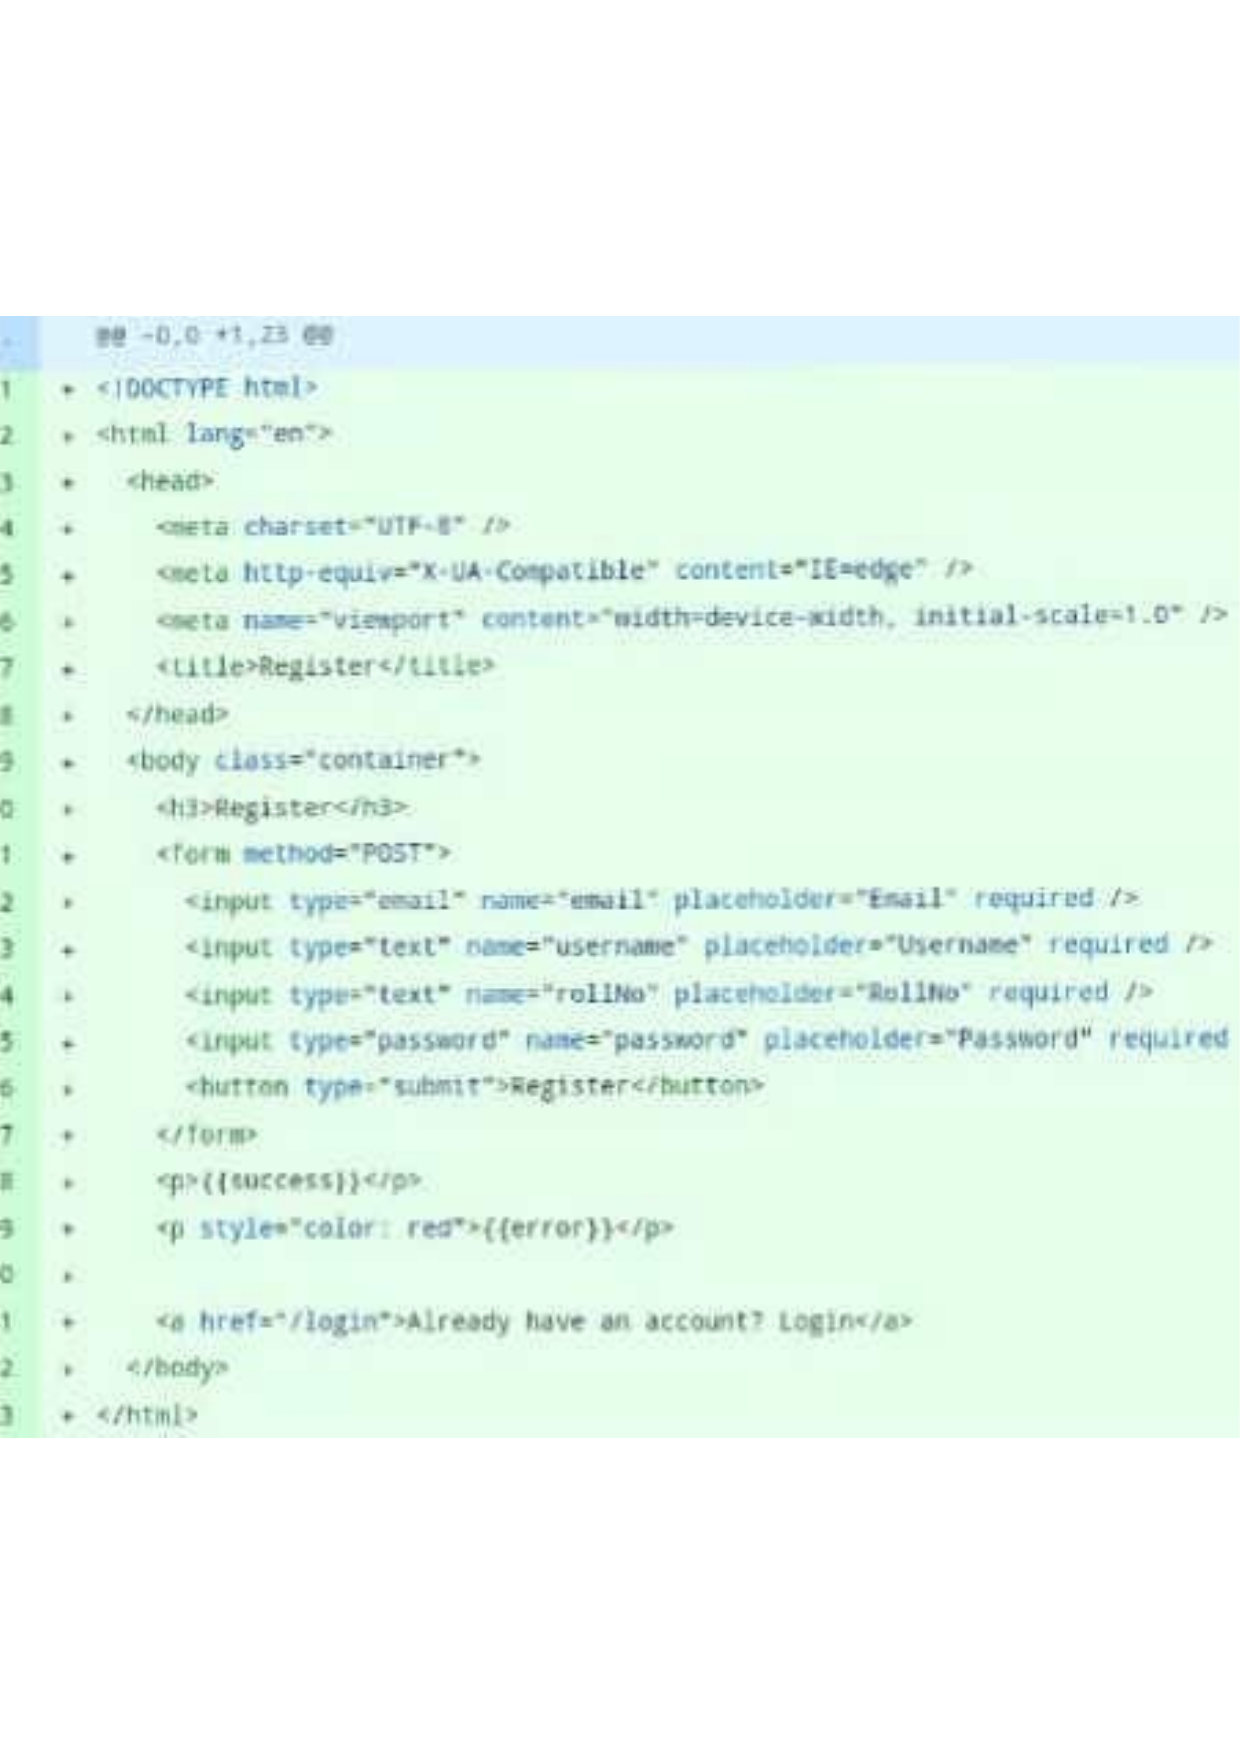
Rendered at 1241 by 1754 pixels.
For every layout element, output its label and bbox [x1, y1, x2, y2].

picture [0, 316, 1240, 1438]
